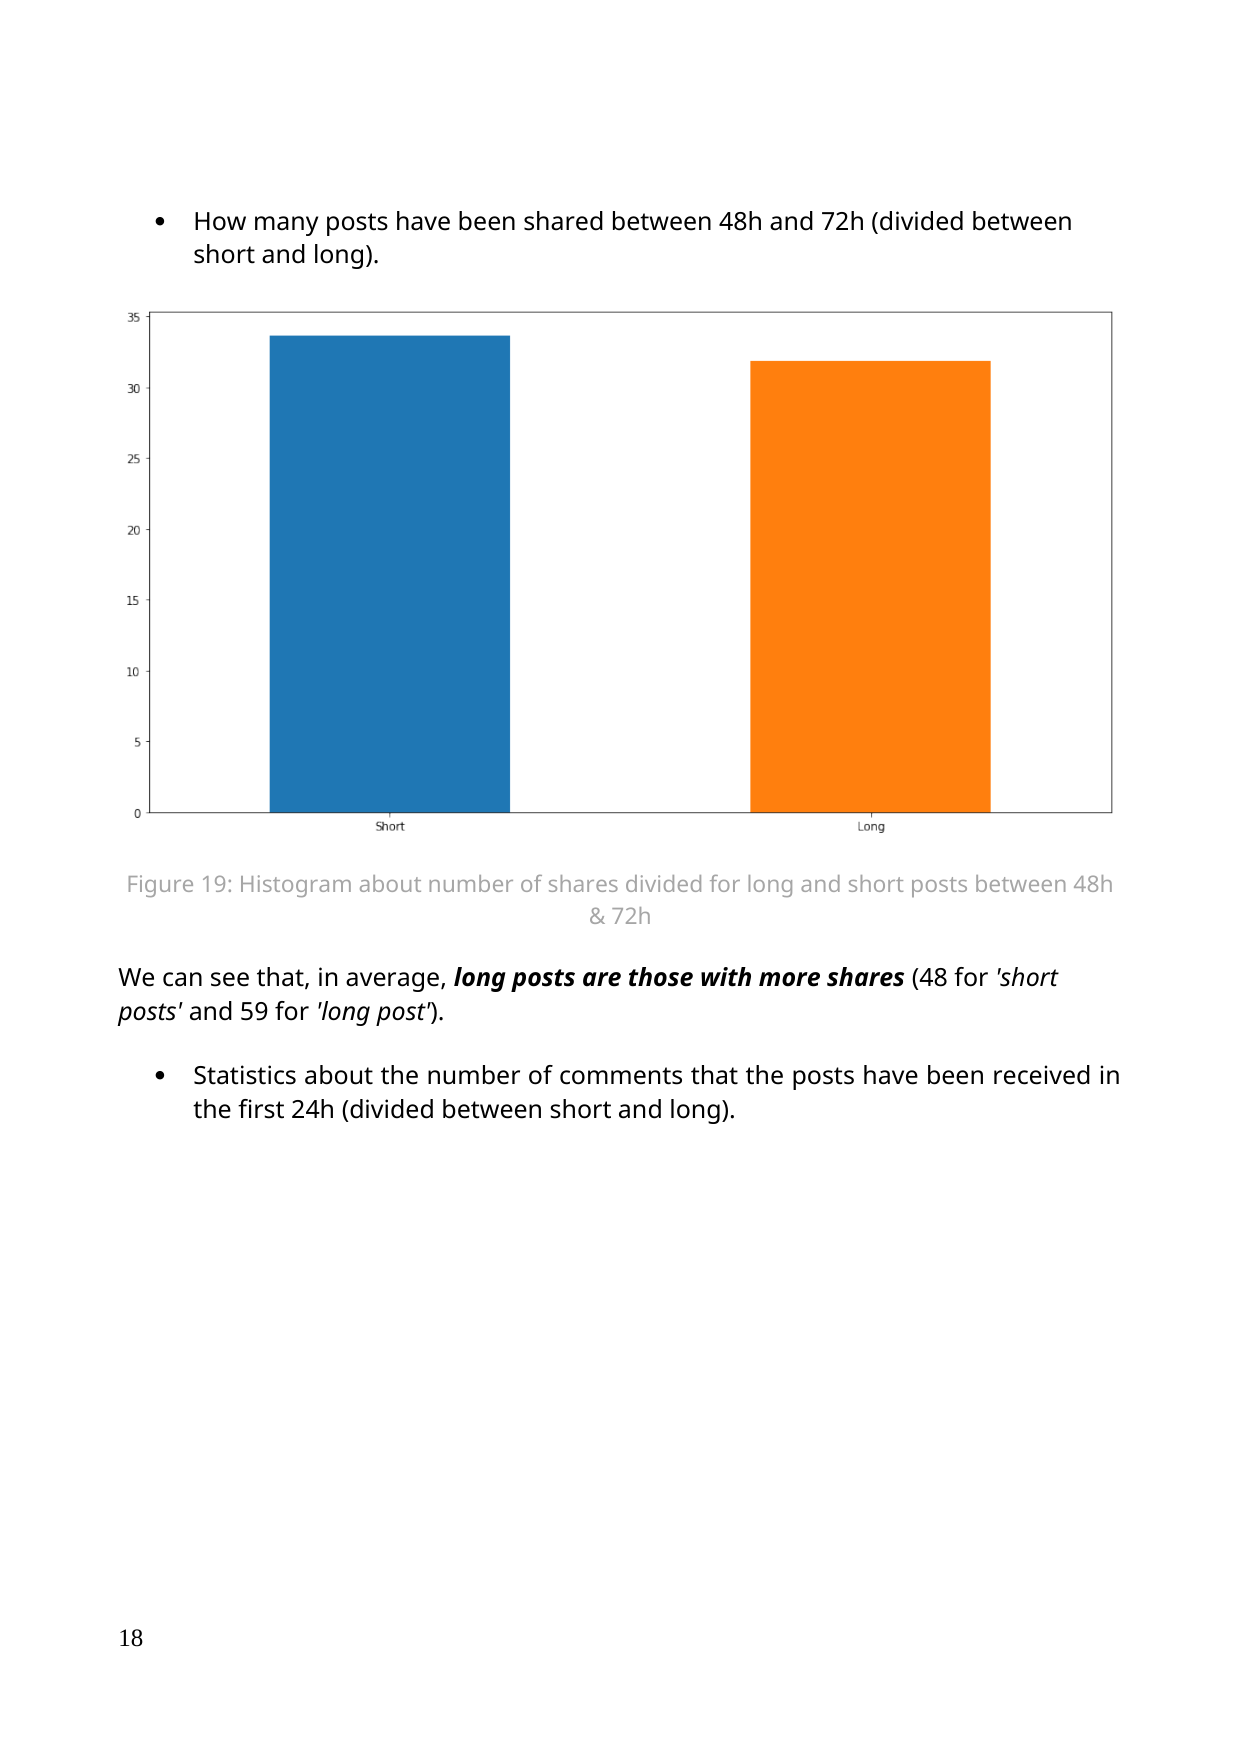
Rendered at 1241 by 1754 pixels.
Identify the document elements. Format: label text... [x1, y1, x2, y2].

list How many posts have been shared between 48h and 72h (divided between short and long). [156, 203, 1122, 271]
list Statistics about the number of comments that the posts have been received in the first 24h (divided between short and long). [156, 1057, 1122, 1125]
text We can see that, in average, long posts are those with more shares (48 for 'short posts' and 59 for 'long post'). [118, 960, 1122, 1028]
text Figure 19: Histogram about number of shares divided for long and short posts between 48h & 72h [118, 868, 1122, 931]
picture [118, 300, 1123, 840]
